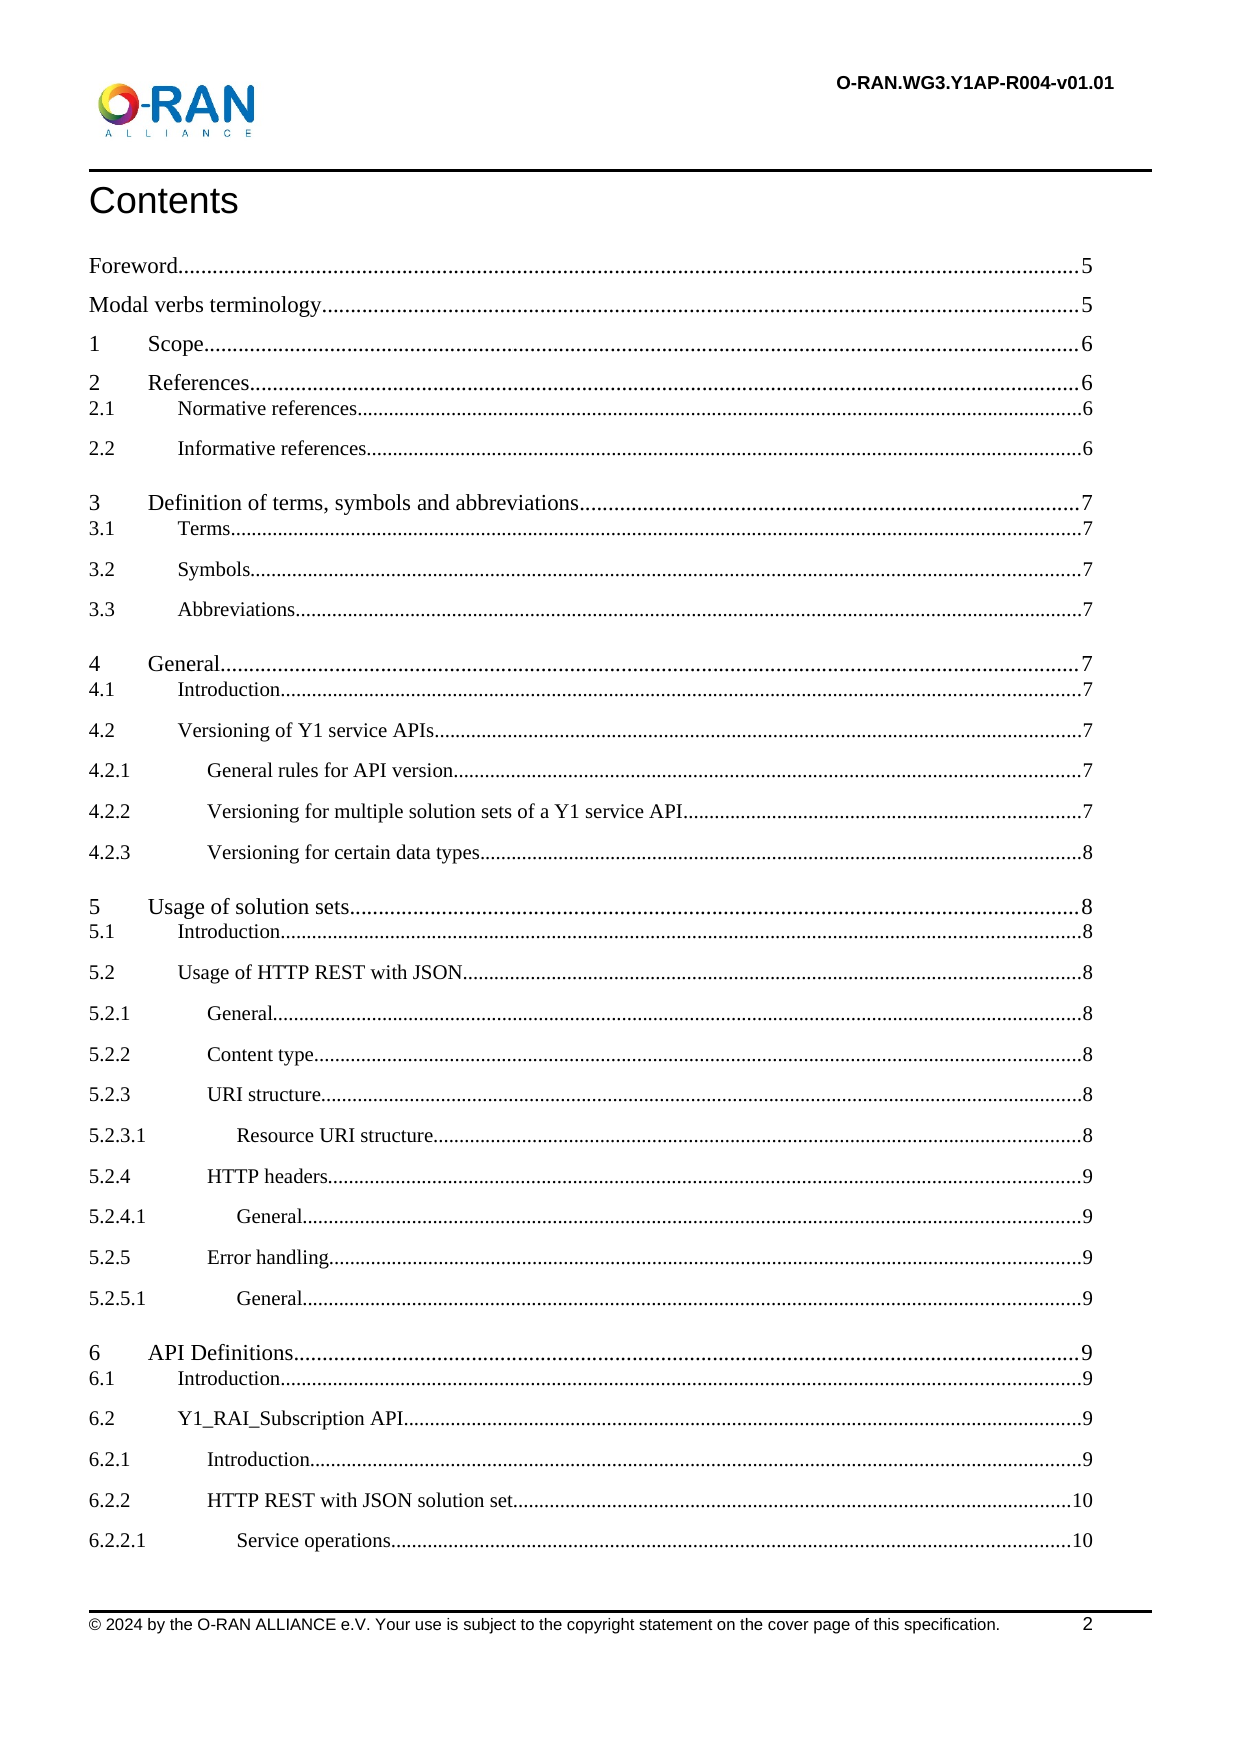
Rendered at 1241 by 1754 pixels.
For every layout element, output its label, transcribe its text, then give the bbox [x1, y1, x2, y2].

picture [88, 70, 268, 148]
text 4.1 Introduction 7 [89, 677, 1152, 701]
text 2.1 Normative references 6 [89, 396, 1152, 419]
text Modal verbs terminology 5 [89, 291, 1107, 318]
text 5.2.5 Error handling 9 [89, 1245, 1152, 1269]
text 4.2.2 Versioning for multiple solution sets of a Y1 service API 7 [89, 799, 1152, 823]
text 4.2.1 General rules for API version 7 [89, 758, 1152, 782]
text 6.2.1 Introduction 9 [89, 1447, 1152, 1471]
text 5.2.3.1 Resource URI structure 8 [89, 1123, 1152, 1147]
text 4 General 7 [89, 651, 1107, 677]
text 3.1 Terms 7 [89, 516, 1152, 540]
text 5.1 Introduction 8 [89, 919, 1152, 943]
text 2 References 6 [89, 369, 1107, 396]
text 5.2 Usage of HTTP REST with JSON 8 [89, 960, 1152, 984]
text 3.3 Abbreviations 7 [89, 597, 1152, 621]
text 6.2 Y1_RAI_Subscription API 9 [89, 1406, 1152, 1430]
text 6.2.2.1 Service operations 10 [89, 1528, 1152, 1552]
text 6 API Definitions 9 [89, 1339, 1107, 1366]
text 5 Usage of solution sets 8 [89, 893, 1107, 919]
text 4.2.3 Versioning for certain data types 8 [89, 840, 1152, 864]
text Foreword 5 [89, 253, 1107, 279]
text 6.1 Introduction 9 [89, 1366, 1152, 1389]
text 5.2.4 HTTP headers 9 [89, 1164, 1152, 1188]
text 5.2.2 Content type 8 [89, 1042, 1152, 1066]
text 4.2 Versioning of Y1 service APIs 7 [89, 718, 1152, 742]
text 3 Definition of terms, symbols and abbreviations 7 [89, 489, 1107, 516]
text 2.2 Informative references 6 [89, 436, 1152, 460]
text 1 Scope 6 [89, 330, 1107, 357]
text 5.2.4.1 General 9 [89, 1204, 1152, 1228]
text 5.2.1 General 8 [89, 1001, 1152, 1025]
text 5.2.5.1 General 9 [89, 1286, 1152, 1310]
text 5.2.3 URI structure 8 [89, 1082, 1152, 1106]
text 3.2 Symbols 7 [89, 557, 1152, 581]
text Contents [89, 172, 1152, 221]
text 6.2.2 HTTP REST with JSON solution set 10 [89, 1488, 1152, 1512]
